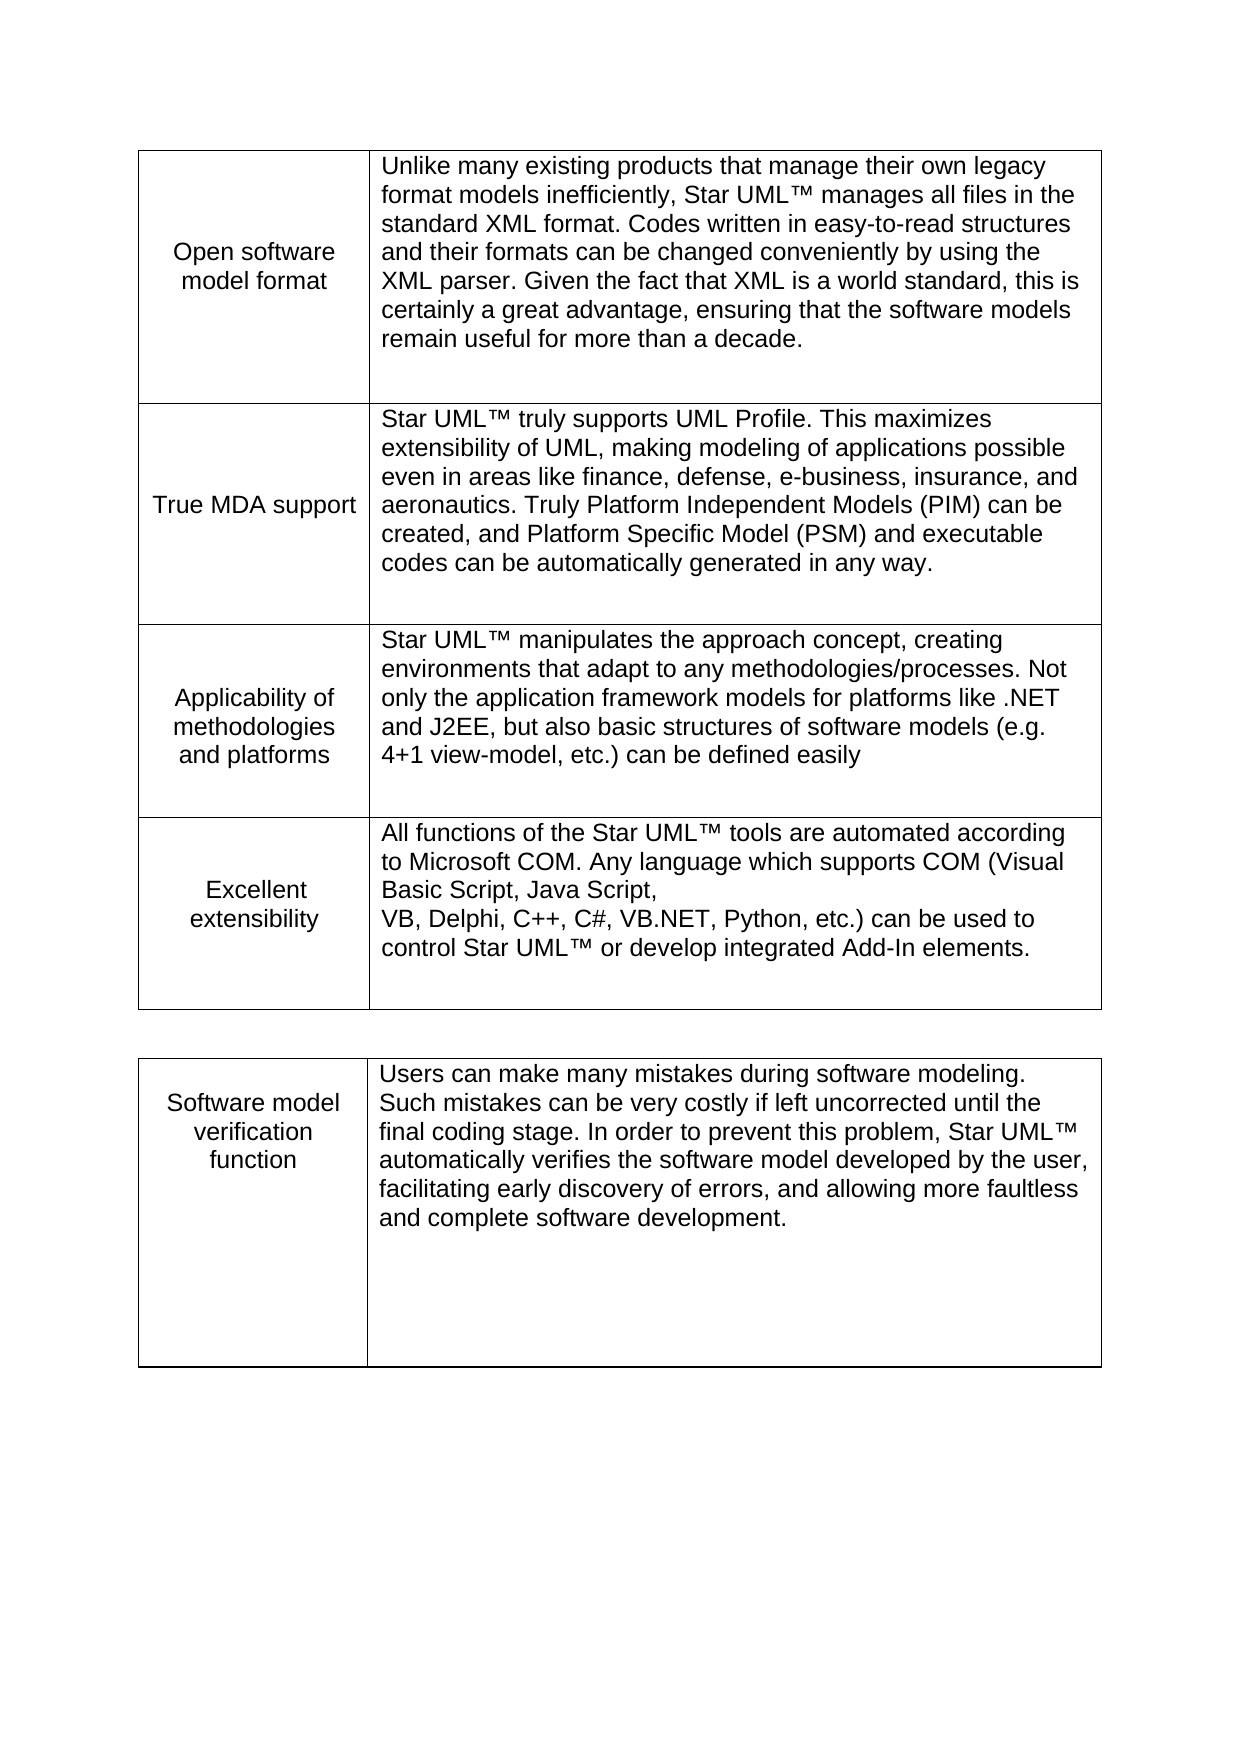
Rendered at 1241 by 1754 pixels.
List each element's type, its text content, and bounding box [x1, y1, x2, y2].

table_cell All functions of the Star UML™ tools are automated according to Microsoft COM. Any language which supports COM (Visual Basic Script, Java Script, VB, Delphi, C++, C#, VB.NET, Python, etc.) can be used to control Star UML™ or develop integrated Add-In elements. [370, 818, 1101, 1009]
table_cell Unlike many existing products that manage their own legacy format models inefficiently, Star UML™ manages all files in the standard XML format. Codes written in easy-to-read structures and their formats can be changed conveniently by using the XML parser. Given the fact that XML is a world standard, this is certainly a great advantage, ensuring that the software models remain useful for more than a decade. [370, 151, 1101, 403]
table_cell Star UML™ truly supports UML Profile. This maximizes extensibility of UML, making modeling of applications possible even in areas like finance, defense, e-business, insurance, and aeronautics. Truly Platform Independent Models (PIM) can be created, and Platform Specific Model (PSM) and executable codes can be automatically generated in any way. [370, 404, 1101, 624]
table_header Users can make many mistakes during software modeling. Such mistakes can be very costly if left uncorrected until the final coding stage. In order to prevent this problem, Star UML™ automatically verifies the software model developed by the user, facilitating early discovery of errors, and allowing more faultless and complete software development. [368, 1059, 1101, 1366]
table_cell Open software model format [139, 151, 369, 403]
table_cell Applicability of methodologies and platforms [139, 625, 369, 817]
table_header Software model verification function [139, 1059, 367, 1366]
table_cell Excellent extensibility [139, 818, 369, 1009]
table_cell Star UML™ manipulates the approach concept, creating environments that adapt to any methodologies/processes. Not only the application framework models for platforms like .NET and J2EE, but also basic structures of software models (e.g. 4+1 view-model, etc.) can be defined easily [370, 625, 1101, 817]
table_cell True MDA support [139, 404, 369, 624]
